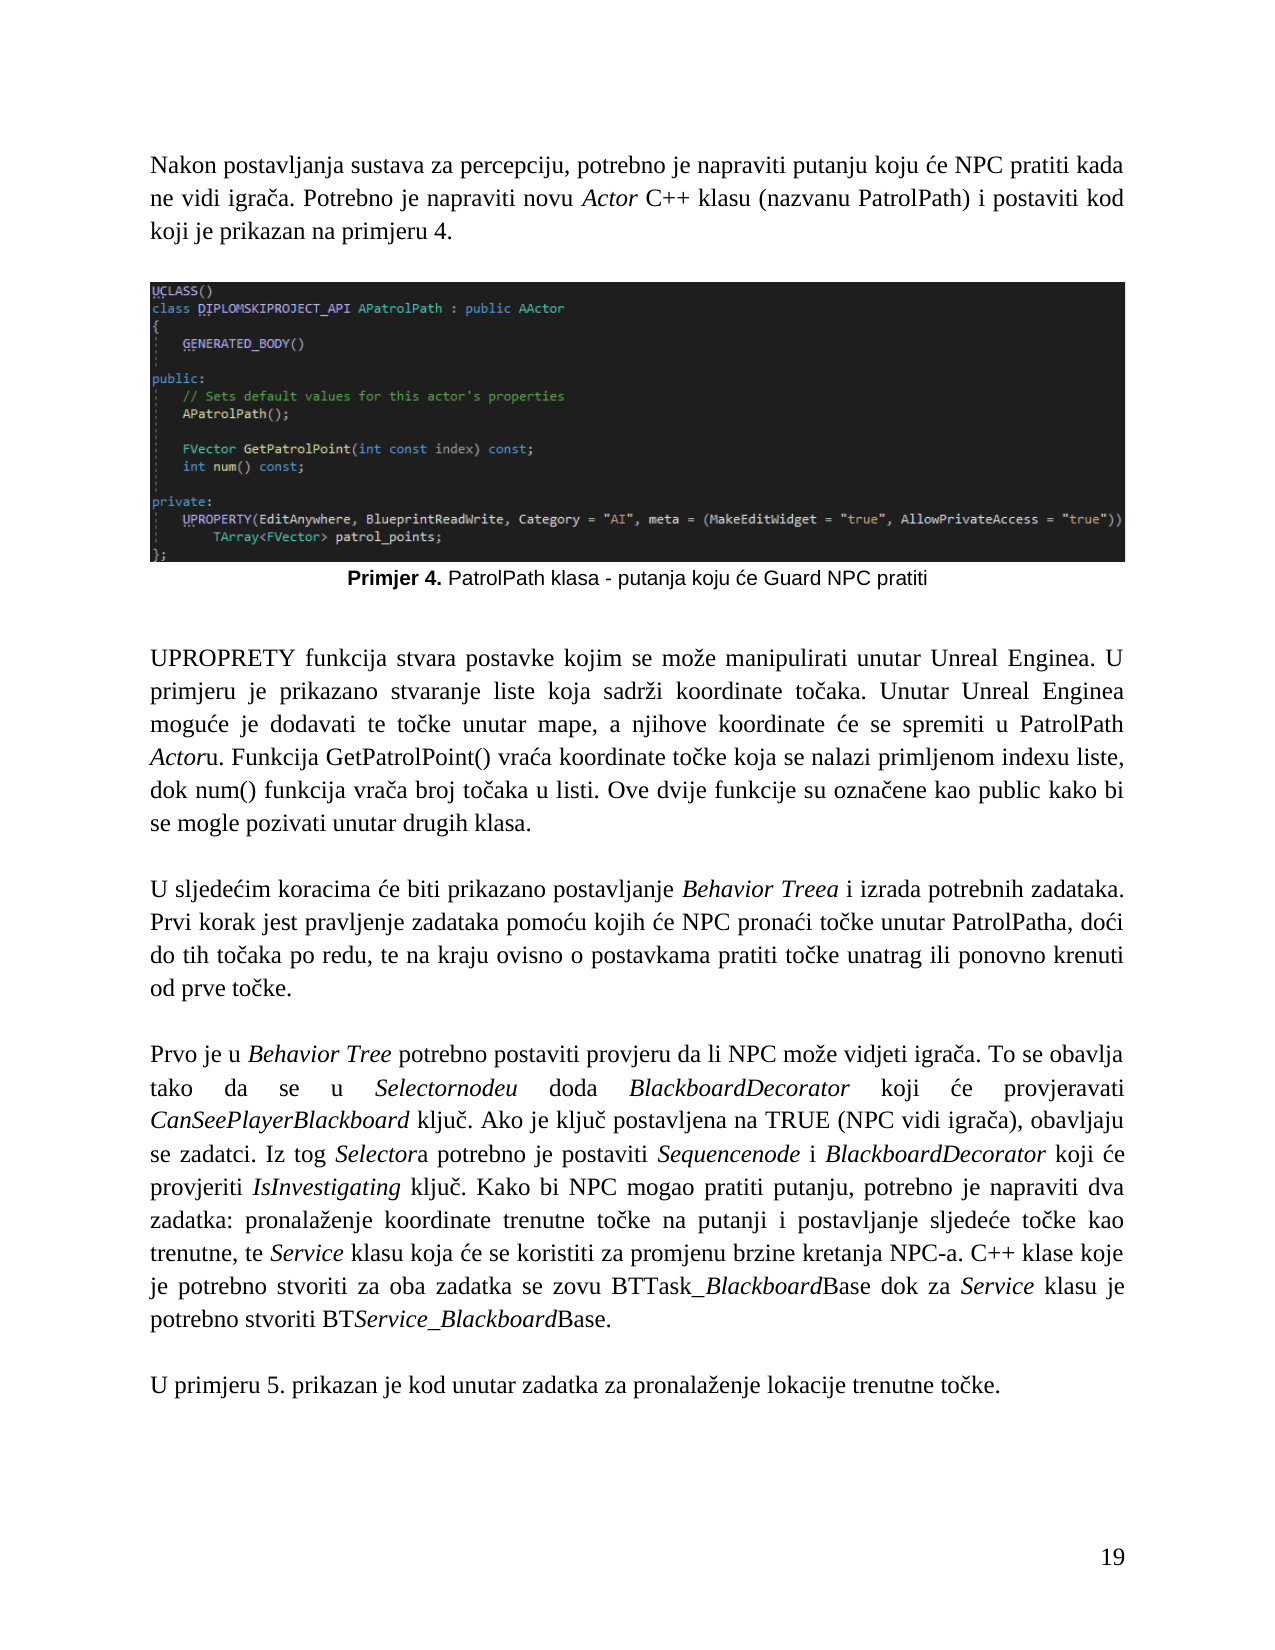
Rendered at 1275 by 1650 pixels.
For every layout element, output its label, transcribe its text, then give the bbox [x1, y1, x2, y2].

text U primjeru 5. prikazan je kod unutar zadatka za pronalaženje lokacije trenutne točke. [150, 1370, 1125, 1398]
text UPROPRETY funkcija stvara postavke kojim se može manipulirati unutar Unreal Enginea. U primjeru je prikazano stvaranje liste koja sadrži koordinate točaka. Unutar Unreal Enginea moguće je dodavati te točke unutar mape, a njihove koordinate će se spremiti u PatrolPath Actoru. Funkcija GetPatrolPoint() vraća koordinate točke koja se nalazi primljenom indexu liste, dok num() funkcija vrača broj točaka u listi. Ove dvije funkcije su označene kao public kako bi se mogle pozivati unutar drugih klasa. [150, 643, 1125, 837]
text Primjer 4. PatrolPath klasa - putanja koju će Guard NPC pratiti [150, 566, 1125, 589]
picture [150, 282, 1125, 562]
text Nakon postavljanja sustava za percepciju, potrebno je napraviti putanju koju će NPC pratiti kada ne vidi igrača. Potrebno je napraviti novu Actor C++ klasu (nazvanu PatrolPath) i postaviti kod koji je prikazan na primjeru 4. [150, 150, 1125, 245]
text U sljedećim koracima će biti prikazano postavljanje Behavior Treea i izrada potrebnih zadataka. Prvi korak jest pravljenje zadataka pomoću kojih će NPC pronaći točke unutar PatrolPatha, doći do tih točaka po redu, te na kraju ovisno o postavkama pratiti točke unatrag ili ponovno krenuti od prve točke. [150, 874, 1125, 1002]
text Prvo je u Behavior Tree potrebno postaviti provjeru da li NPC može vidjeti igrača. To se obavlja tako da se u Selectornodeu doda BlackboardDecorator koji će provjeravati CanSeePlayerBlackboard ključ. Ako je ključ postavljena na TRUE (NPC vidi igrača), obavljaju se zadatci. Iz tog Selectora potrebno je postaviti Sequencenode i BlackboardDecorator koji će provjeriti IsInvestigating ključ. Kako bi NPC mogao pratiti putanju, potrebno je napraviti dva zadatka: pronalaženje koordinate trenutne točke na putanji i postavljanje sljedeće točke kao trenutne, te Service klasu koja će se koristiti za promjenu brzine kretanja NPC-a. C++ klase koje je potrebno stvoriti za oba zadatka se zovu BTTask_BlackboardBase dok za Service klasu je potrebno stvoriti BTService_BlackboardBase. [150, 1039, 1125, 1332]
